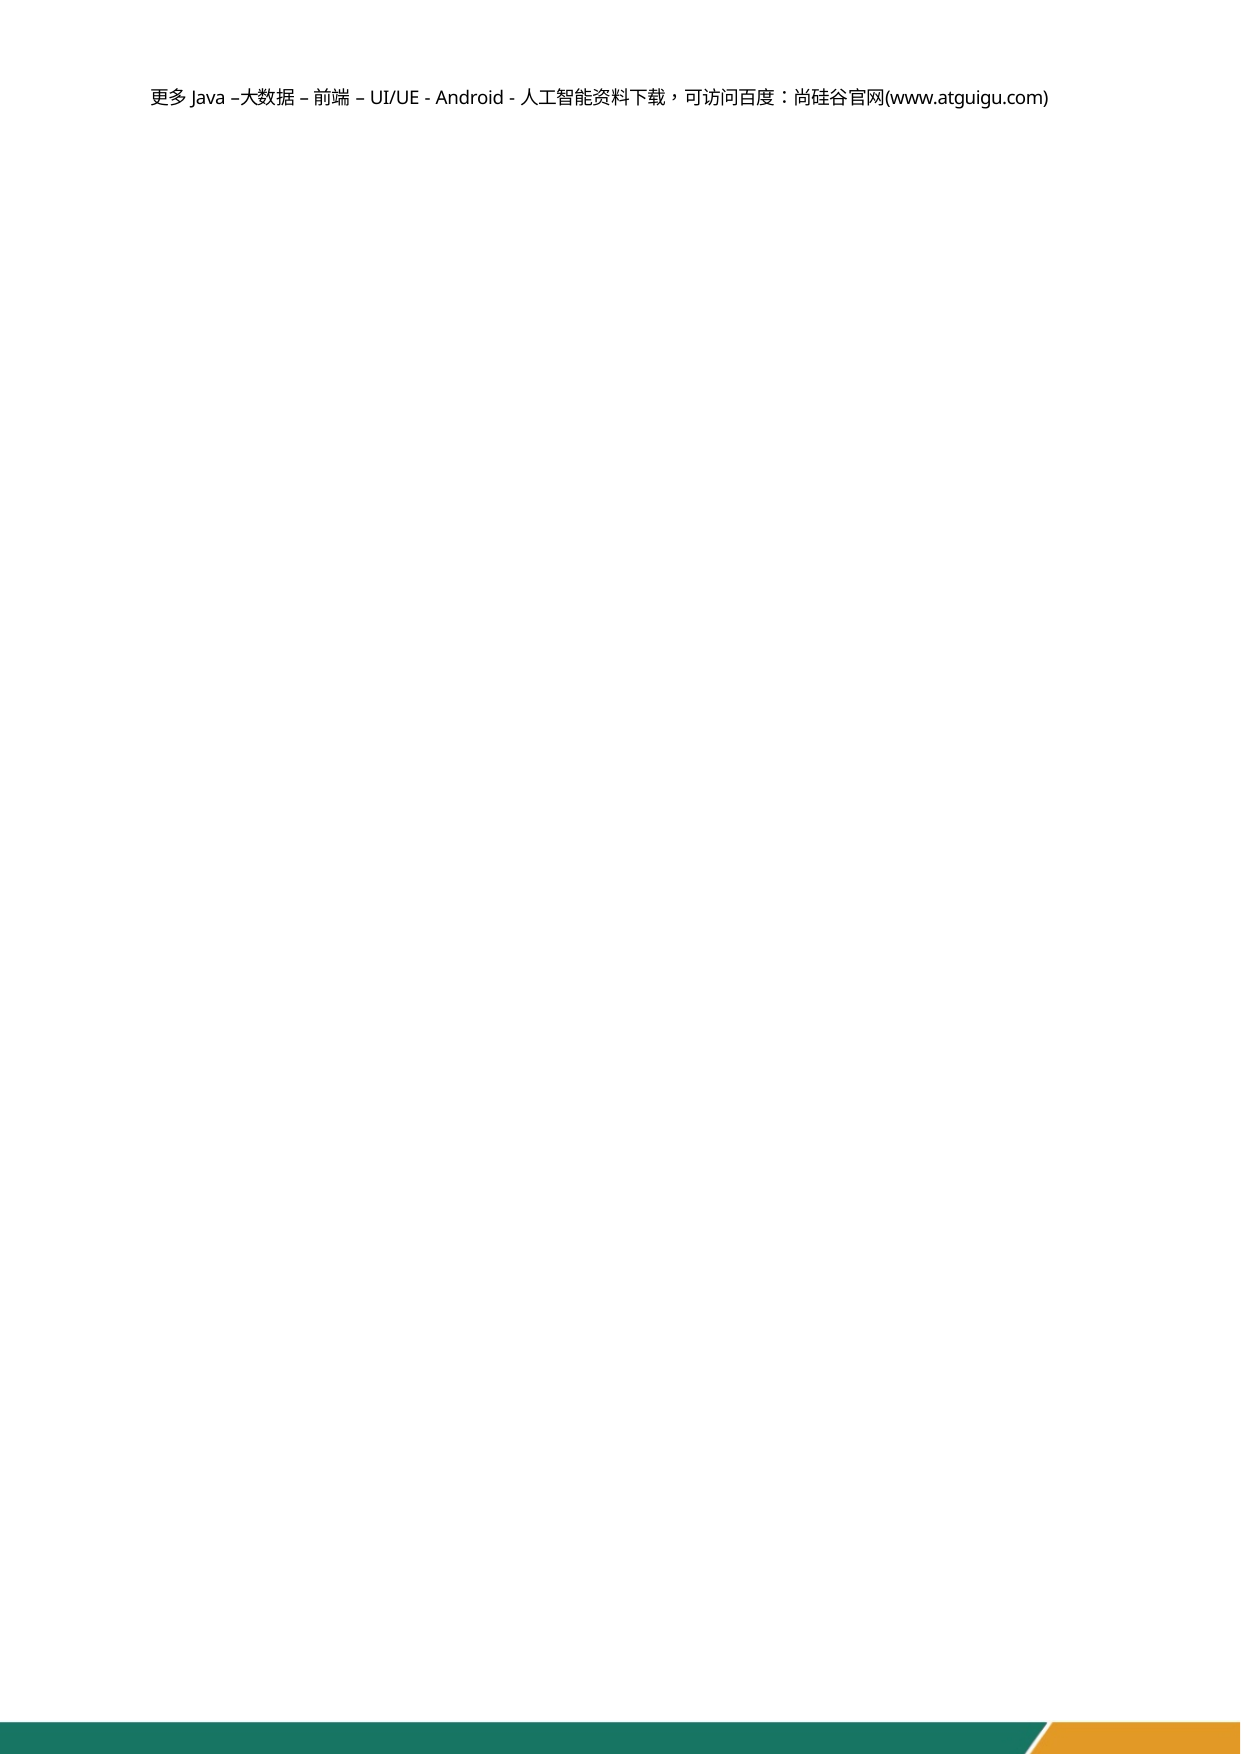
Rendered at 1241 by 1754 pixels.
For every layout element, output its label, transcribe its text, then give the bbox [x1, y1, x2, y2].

text 更多Java –大数据 – 前端 – UI/UE - Android - 人工智能资料下载，可访问百度：尚硅谷官网(www.atguigu.com) [150, 85, 1097, 109]
picture [0, 1720, 1241, 1754]
